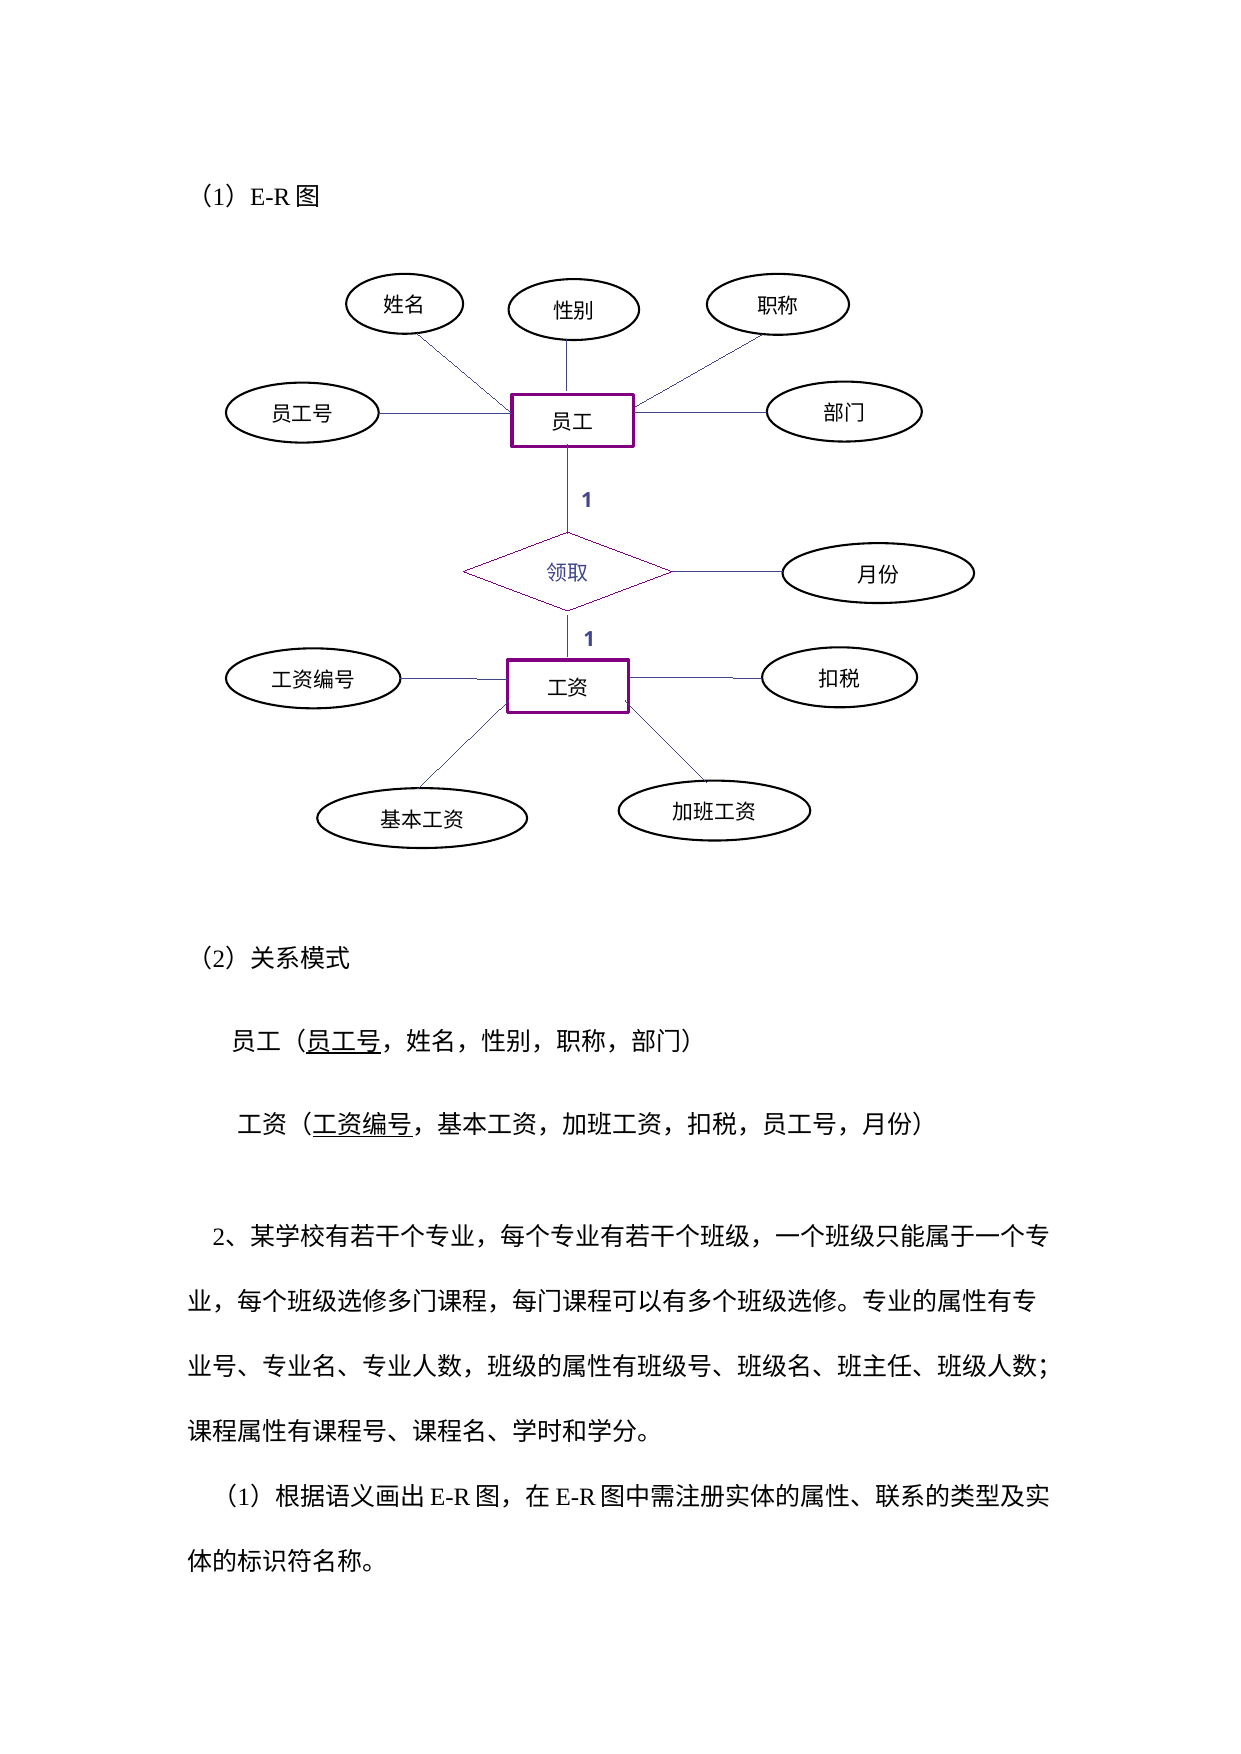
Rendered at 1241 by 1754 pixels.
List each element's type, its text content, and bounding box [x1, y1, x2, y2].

text （1）根据语义画出E-R图，在E-R图中需注册实体的属性、联系的类型及实体的标识符名称。 [187, 1462, 1053, 1592]
text （2）关系模式 [187, 924, 1053, 989]
text 工资（工资编号，基本工资，加班工资，扣税，员工号，月份） [187, 1090, 1053, 1155]
text 员工（员工号，姓名，性别，职称，部门） [187, 1007, 1053, 1072]
text （1）E-R图 [187, 162, 1053, 227]
text 2、某学校有若干个专业，每个专业有若干个班级，一个班级只能属于一个专业，每个班级选修多门课程，每门课程可以有多个班级选修。专业的属性有专业号、专业名、专业人数，班级的属性有班级号、班级名、班主任、班级人数；课程属性有课程号、课程名、学时和学分。 [187, 1202, 1053, 1462]
